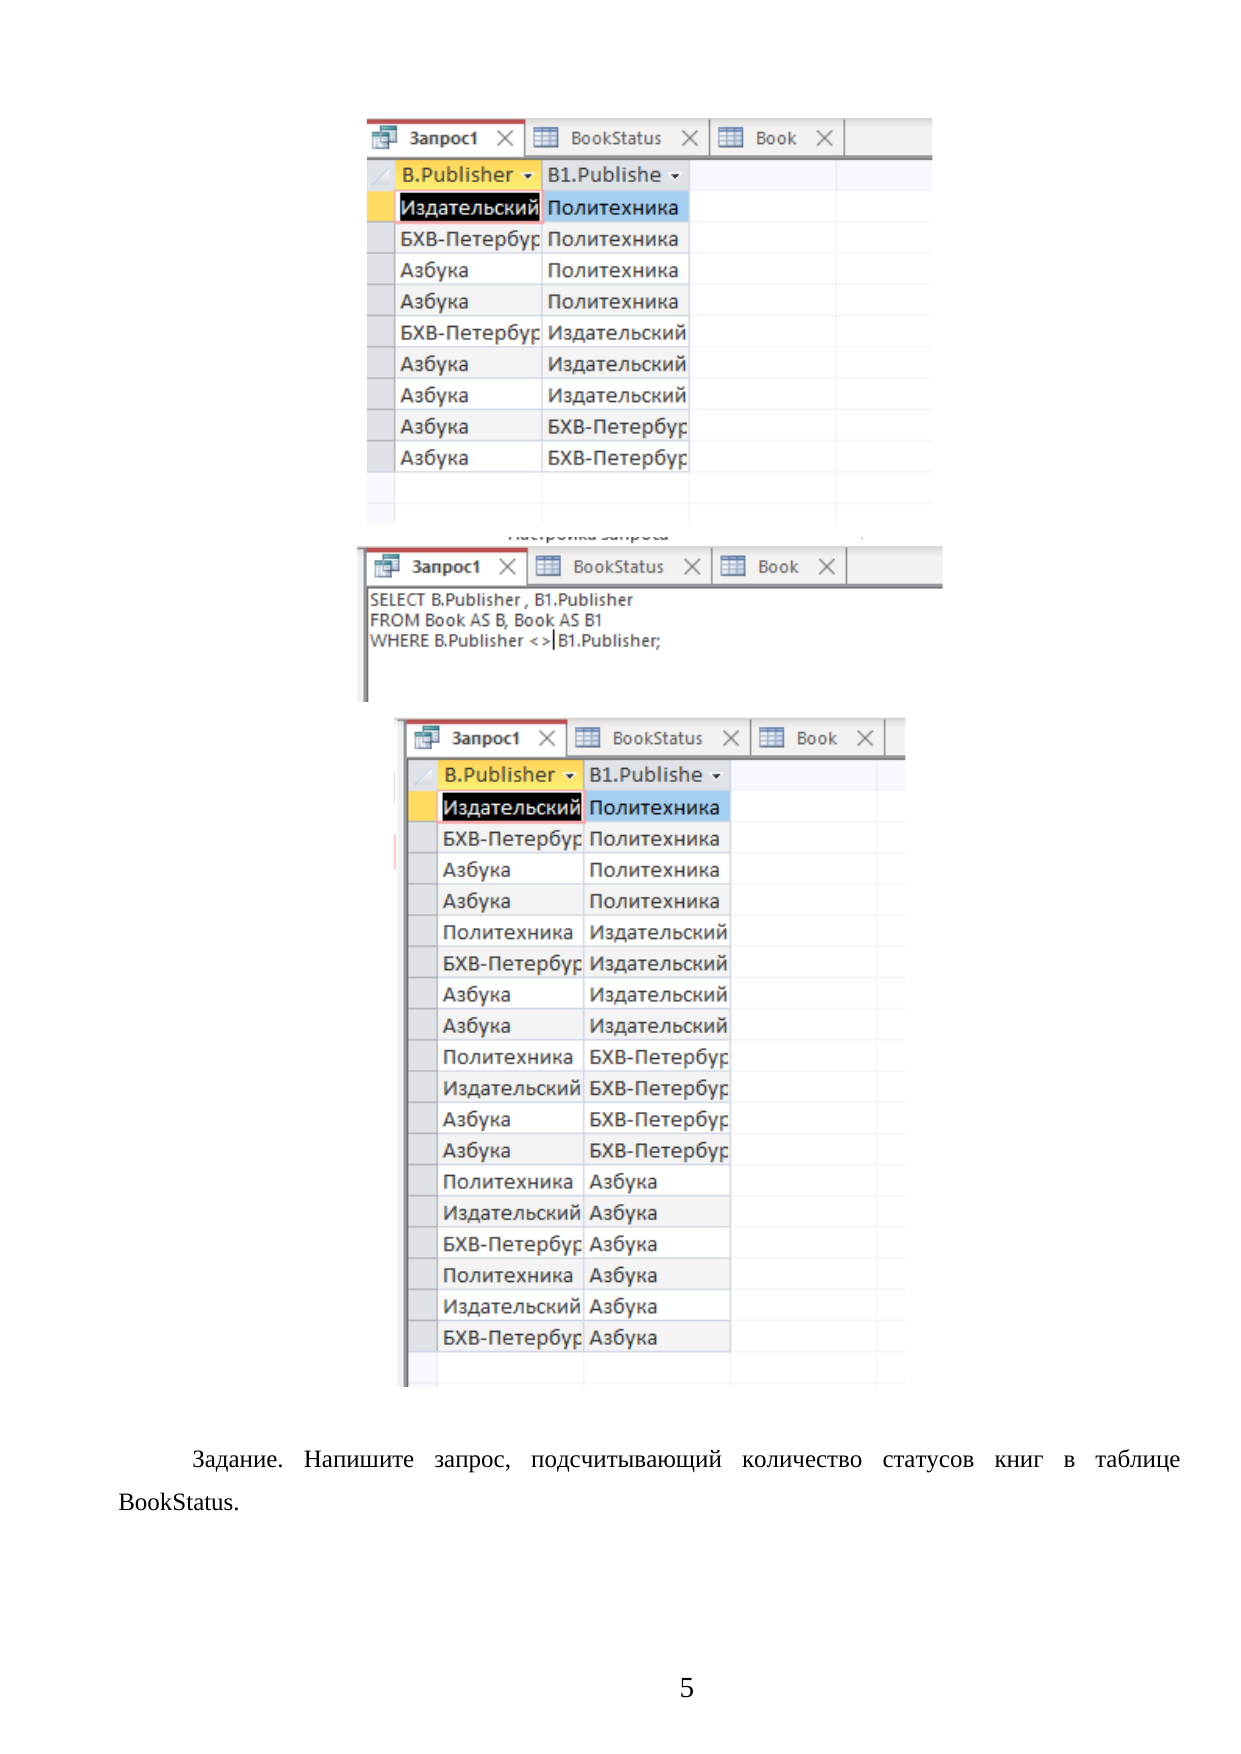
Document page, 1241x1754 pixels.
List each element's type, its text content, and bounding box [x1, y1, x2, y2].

picture [393, 715, 906, 1387]
picture [356, 537, 943, 702]
picture [366, 118, 933, 523]
text Задание. Напишите запрос, подсчитывающий количество статусов книг в таблице BookStatus. [118, 1444, 1181, 1516]
